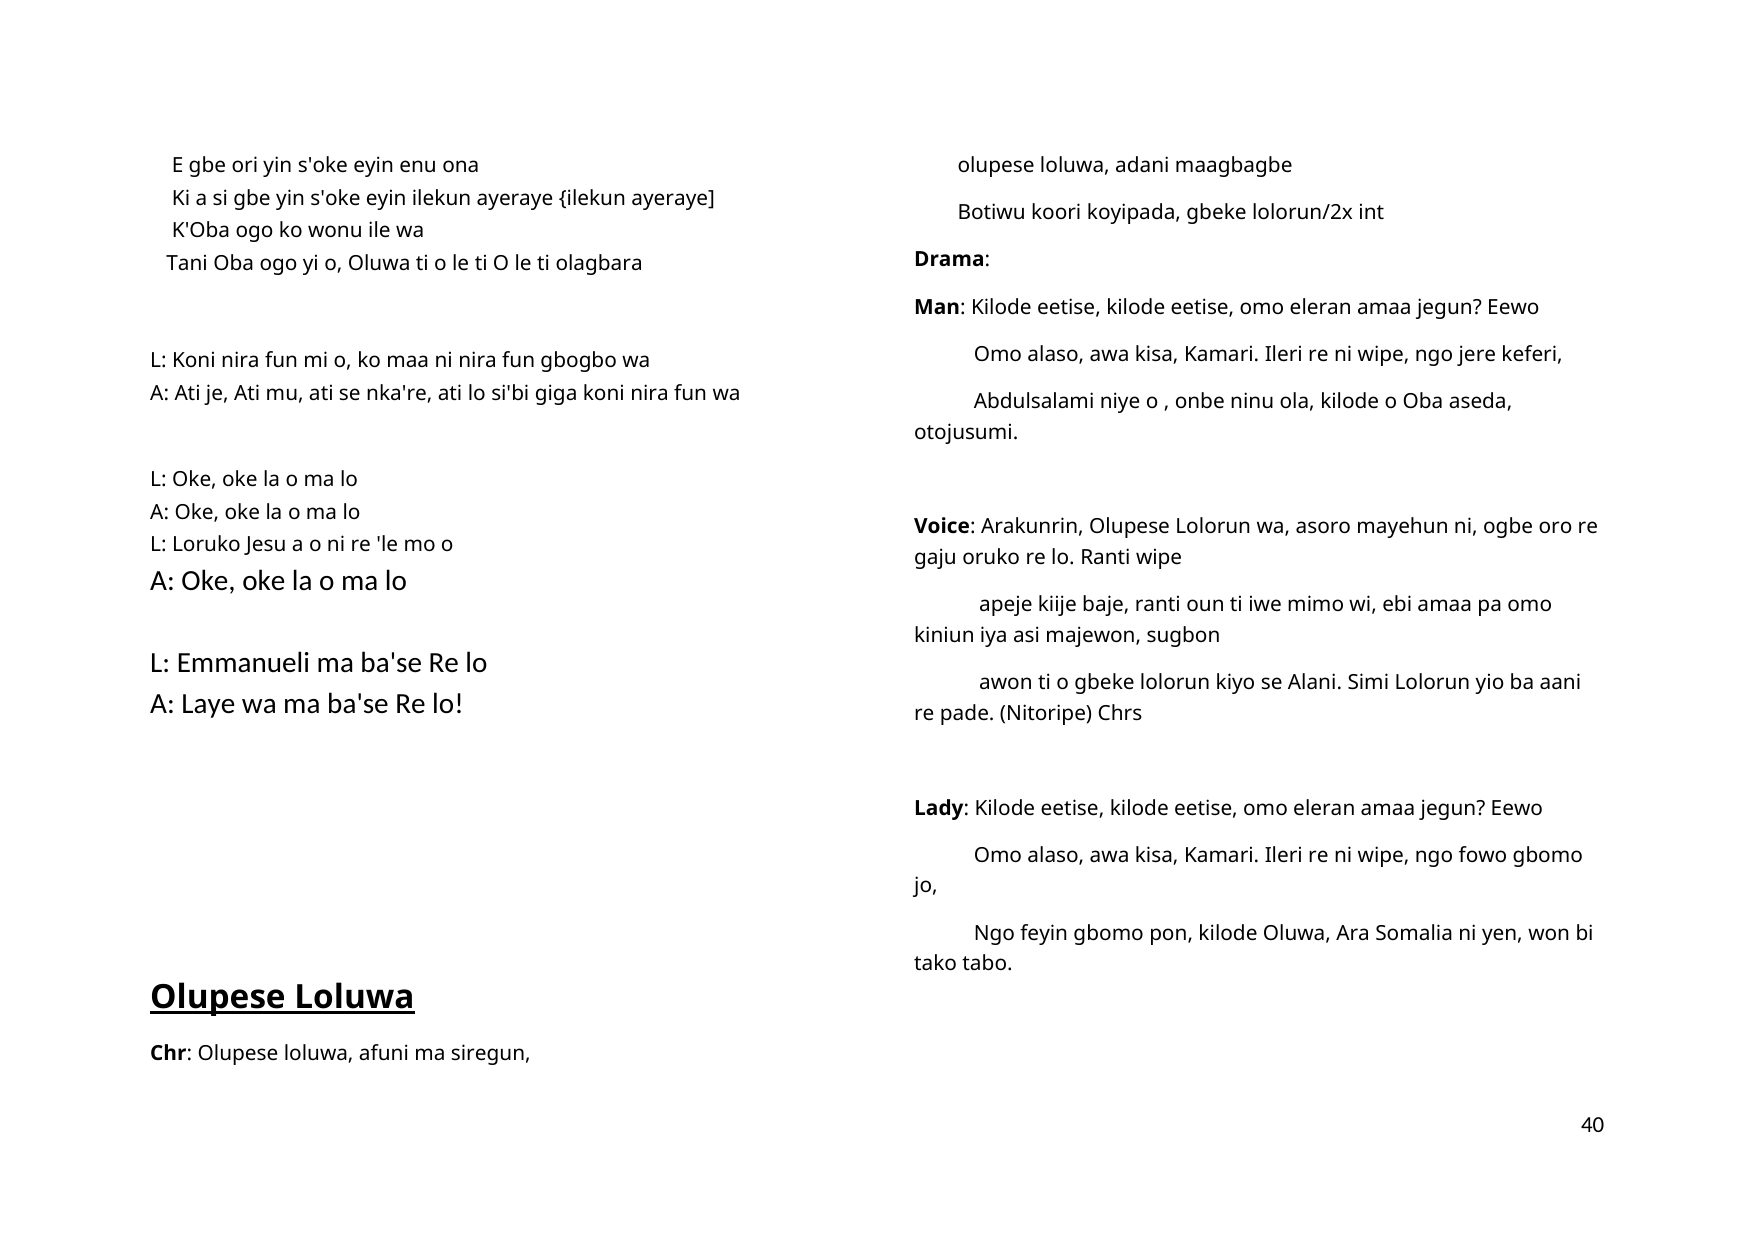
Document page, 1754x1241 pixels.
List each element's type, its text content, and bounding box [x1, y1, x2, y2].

text olupese loluwa, adani maagbagbe [914, 150, 1604, 178]
text Omo alaso, awa kisa, Kamari. Ileri re ni wipe, ngo jere keferi, [914, 339, 1604, 368]
text L: Emmanueli ma ba'se Re lo [150, 644, 840, 679]
text L: Koni nira fun mi o, ko maa ni nira fun gbogbo wa [150, 346, 840, 374]
text Olupese Loluwa [150, 973, 840, 1018]
text A: Oke, oke la o ma lo [150, 497, 840, 525]
text L: Oke, oke la o ma lo [150, 464, 840, 493]
text Abdulsalami niye o , onbe ninu ola, kilode o Oba aseda, otojusumi. [914, 386, 1604, 446]
text Omo alaso, awa kisa, Kamari. Ileri re ni wipe, ngo fowo gbomo jo, [914, 840, 1604, 899]
text Drama: [914, 244, 1604, 273]
text A: Ati je, Ati mu, ati se nka're, ati lo si'bi giga koni nira fun wa [150, 378, 840, 407]
text Tani Oba ogo yi o, Oluwa ti o le ti O le ti olagbara [150, 248, 840, 276]
text Man: Kilode eetise, kilode eetise, omo eleran amaa jegun? Eewo [914, 292, 1604, 320]
text E gbe ori yin s'oke eyin enu ona [150, 150, 840, 178]
text awon ti o gbeke lolorun kiyo se Alani. Simi Lolorun yio ba aani re pade. (Nitoripe) Chrs [914, 667, 1604, 727]
text apeje kiije baje, ranti oun ti iwe mimo wi, ebi amaa pa omo kiniun iya asi majewon, sugbon [914, 589, 1604, 649]
text L: Loruko Jesu a o ni re 'le mo o [150, 529, 840, 558]
text Lady: Kilode eetise, kilode eetise, omo eleran amaa jegun? Eewo [914, 793, 1604, 821]
text Botiwu koori koyipada, gbeke lolorun/2x int [914, 197, 1604, 226]
text K'Oba ogo ko wonu ile wa [150, 215, 840, 244]
text Ki a si gbe yin s'oke eyin ilekun ayeraye {ilekun ayeraye] [150, 183, 840, 211]
text Ngo feyin gbomo pon, kilode Oluwa, Ara Somalia ni yen, won bi tako tabo. [914, 918, 1604, 977]
text Chr: Olupese loluwa, afuni ma siregun, [150, 1038, 840, 1067]
text A: Laye wa ma ba'se Re lo! [150, 685, 840, 721]
text Voice: Arakunrin, Olupese Lolorun wa, asoro mayehun ni, ogbe oro re gaju oruko re lo. Ranti wipe [914, 512, 1604, 571]
text A: Oke, oke la o ma lo [150, 562, 840, 598]
